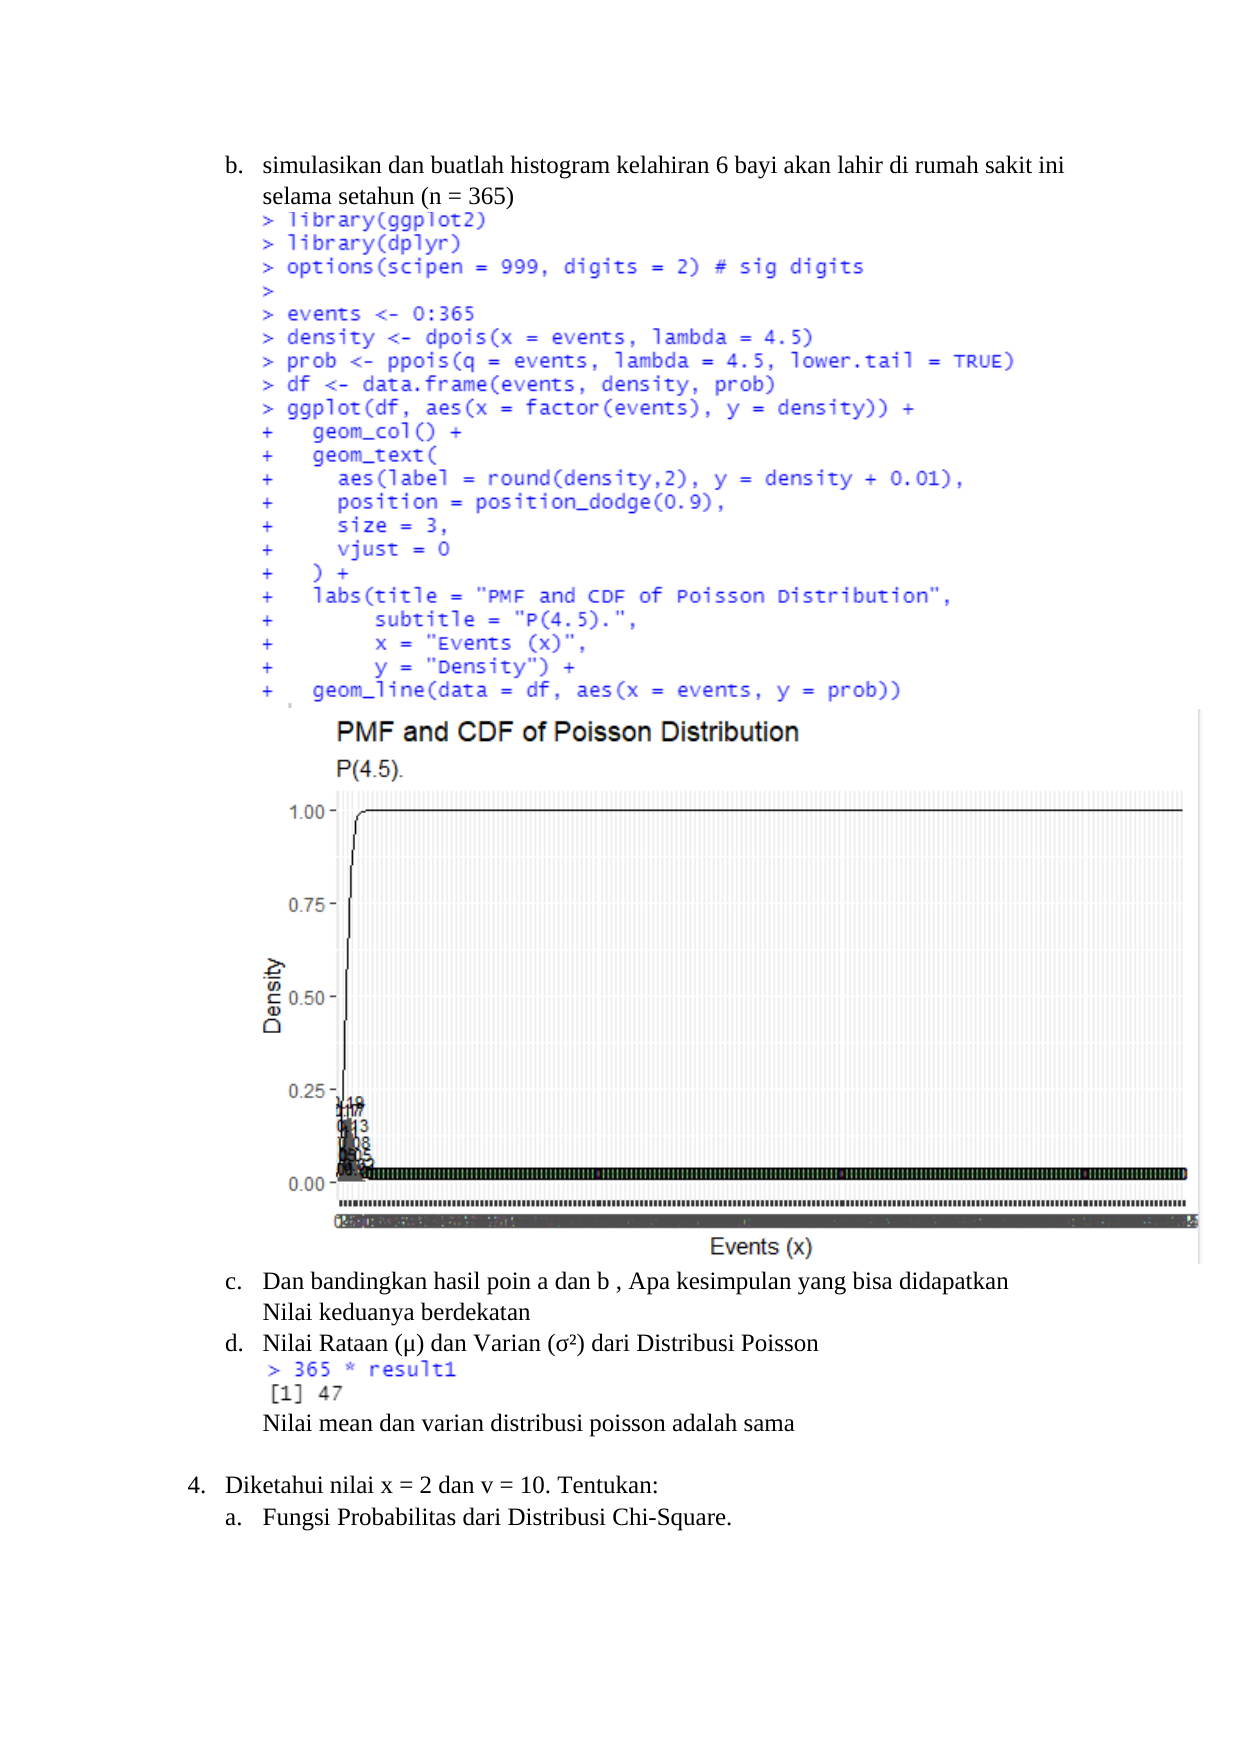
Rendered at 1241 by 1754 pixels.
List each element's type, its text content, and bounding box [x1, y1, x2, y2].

list Nilai mean dan varian distribusi poisson adalah sama [262, 1408, 1090, 1437]
picture [262, 212, 1050, 708]
list Fungsi Probabilitas dari Distribusi Chi-Square. [225, 1502, 1090, 1530]
picture [262, 709, 1203, 1264]
picture [262, 1359, 489, 1407]
list Nilai keduanya berdekatan [262, 1297, 1090, 1326]
list simulasikan dan buatlah histogram kelahiran 6 bayi akan lahir di rumah sakit ini selama setahun (n = 365) [225, 150, 1090, 210]
list Nilai Rataan (μ) dan Varian (σ²) dari Distribusi Poisson [225, 1328, 1090, 1357]
list Diketahui nilai x = 2 dan v = 10. Tentukan: [187, 1471, 1090, 1499]
list Dan bandingkan hasil poin a dan b , Apa kesimpulan yang bisa didapatkan [225, 1266, 1090, 1295]
